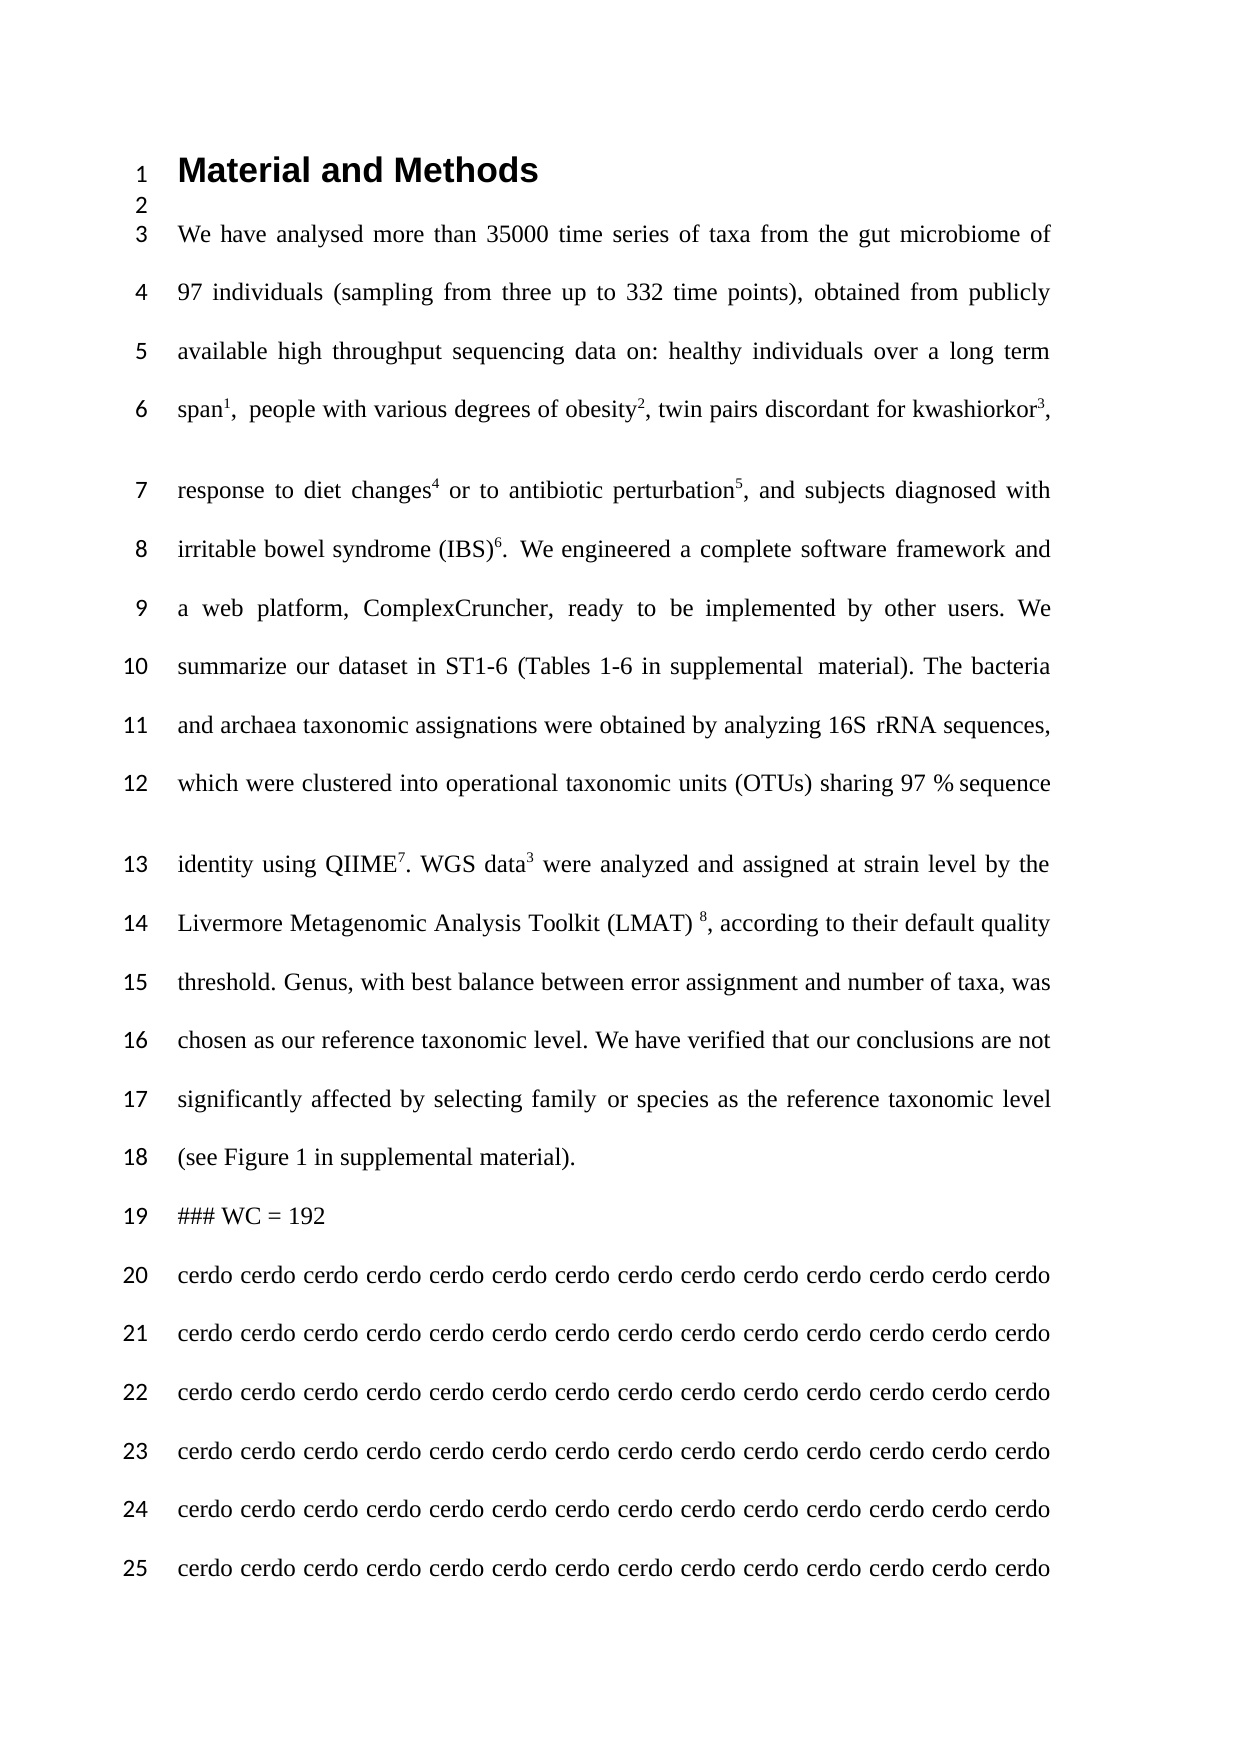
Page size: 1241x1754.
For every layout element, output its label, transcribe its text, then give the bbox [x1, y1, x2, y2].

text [177, 1260, 1051, 1582]
text We have analysed more than 35000 time series of taxa from the gut microbiome of 97 individuals (sampling from three up to 332 time points), obtained from publicly available high throughput sequencing data on: healthy individuals over a long term span1, people with various degrees of obesity2, twin pairs discordant for kwashiorkor3, response to diet changes4 or to antibiotic perturbation5, and subjects diagnosed with irritable bowel syndrome (IBS)6. We engineered a complete software framework and a web platform, ComplexCruncher, ready to be implemented by other users. We summarize our dataset in ST1-6 (Tables 1-6 in supplemental material). The bacteria and archaea taxonomic assignations were obtained by analyzing 16S rRNA sequences, which were clustered into operational taxonomic units (OTUs) sharing 97 % sequence identity using QIIME7. WGS data3 were analyzed and assigned at strain level by the Livermore Metagenomic Analysis Toolkit (LMAT) 8, according to their default quality threshold. Genus, with best balance between error assignment and number of taxa, was chosen as our reference taxonomic level. We have verified that our conclusions are not significantly affected by selecting family or species as the reference taxonomic level (see Figure 1 in supplemental material). [177, 219, 1051, 1171]
text ### WC = 192 [177, 1201, 1051, 1230]
text Material and Methods [177, 149, 1063, 189]
